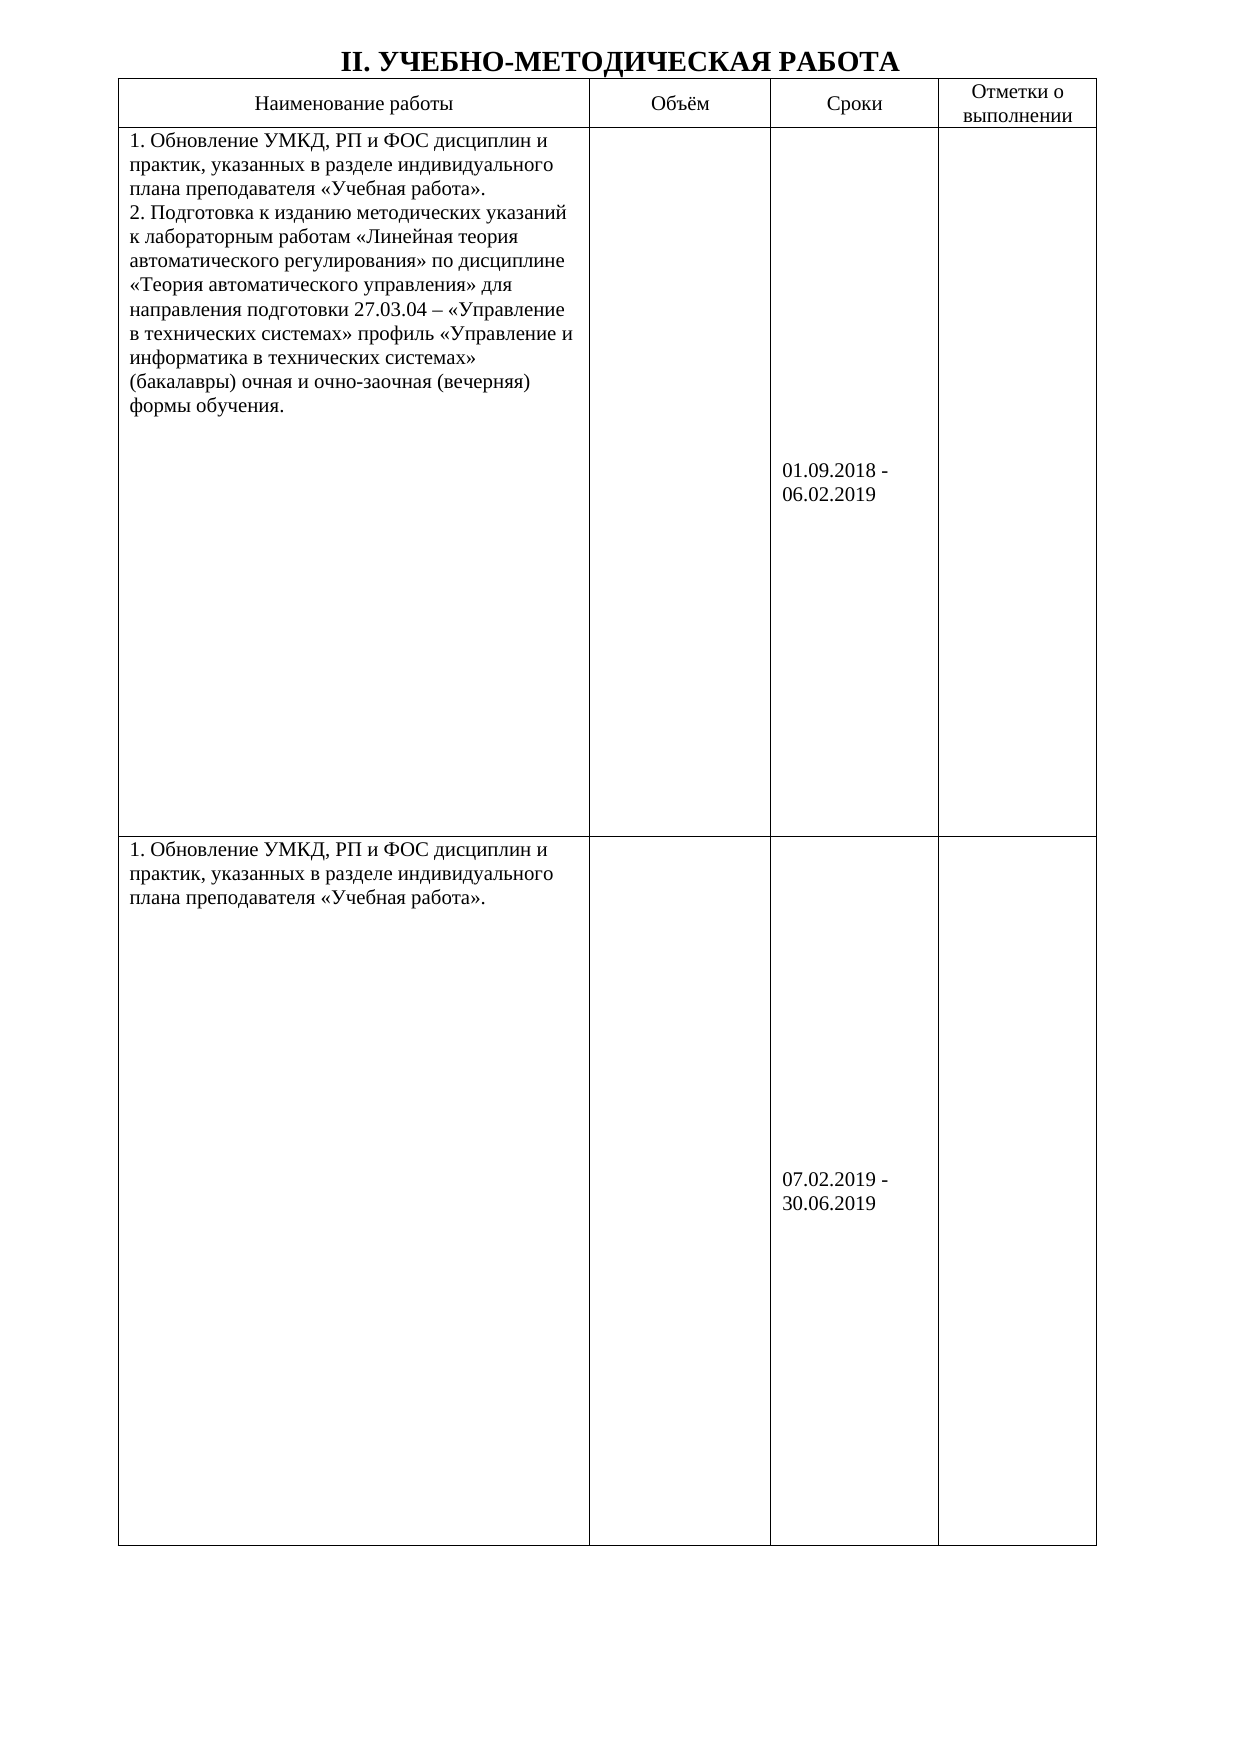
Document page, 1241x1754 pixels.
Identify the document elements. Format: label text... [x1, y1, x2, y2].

table_cell [939, 837, 1096, 1545]
table_header Наименование работы [119, 79, 589, 127]
text ii. Учебно-методическая работа [118, 44, 1122, 78]
table_cell 1. Обновление УМКД, РП и ФОС дисциплин и практик, указанных в разделе индивидуального плана преподавателя «Учебная работа». 2. Подготовка к изданию методических указаний к лабораторным работам «Линейная теория автоматического регулирования» по дисциплине «Теория автоматического управления» для направления подготовки 27.03.04 – «Управление в технических системах» профиль «Управление и информатика в технических системах» (бакалавры) очная и очно-заочная (вечерняя) формы обучения. [119, 128, 589, 836]
table_header Объём [590, 79, 770, 127]
table_cell 07.02.2019 - 30.06.2019 [771, 837, 938, 1545]
table_header Сроки [771, 79, 938, 127]
table_cell [590, 837, 770, 1545]
table_header Отметки о выполнении [939, 79, 1096, 127]
table_cell 1. Обновление УМКД, РП и ФОС дисциплин и практик, указанных в разделе индивидуального плана преподавателя «Учебная работа». [119, 837, 589, 1545]
table_cell 01.09.2018 - 06.02.2019 [771, 128, 938, 836]
table_cell [590, 128, 770, 836]
table_cell [939, 128, 1096, 836]
